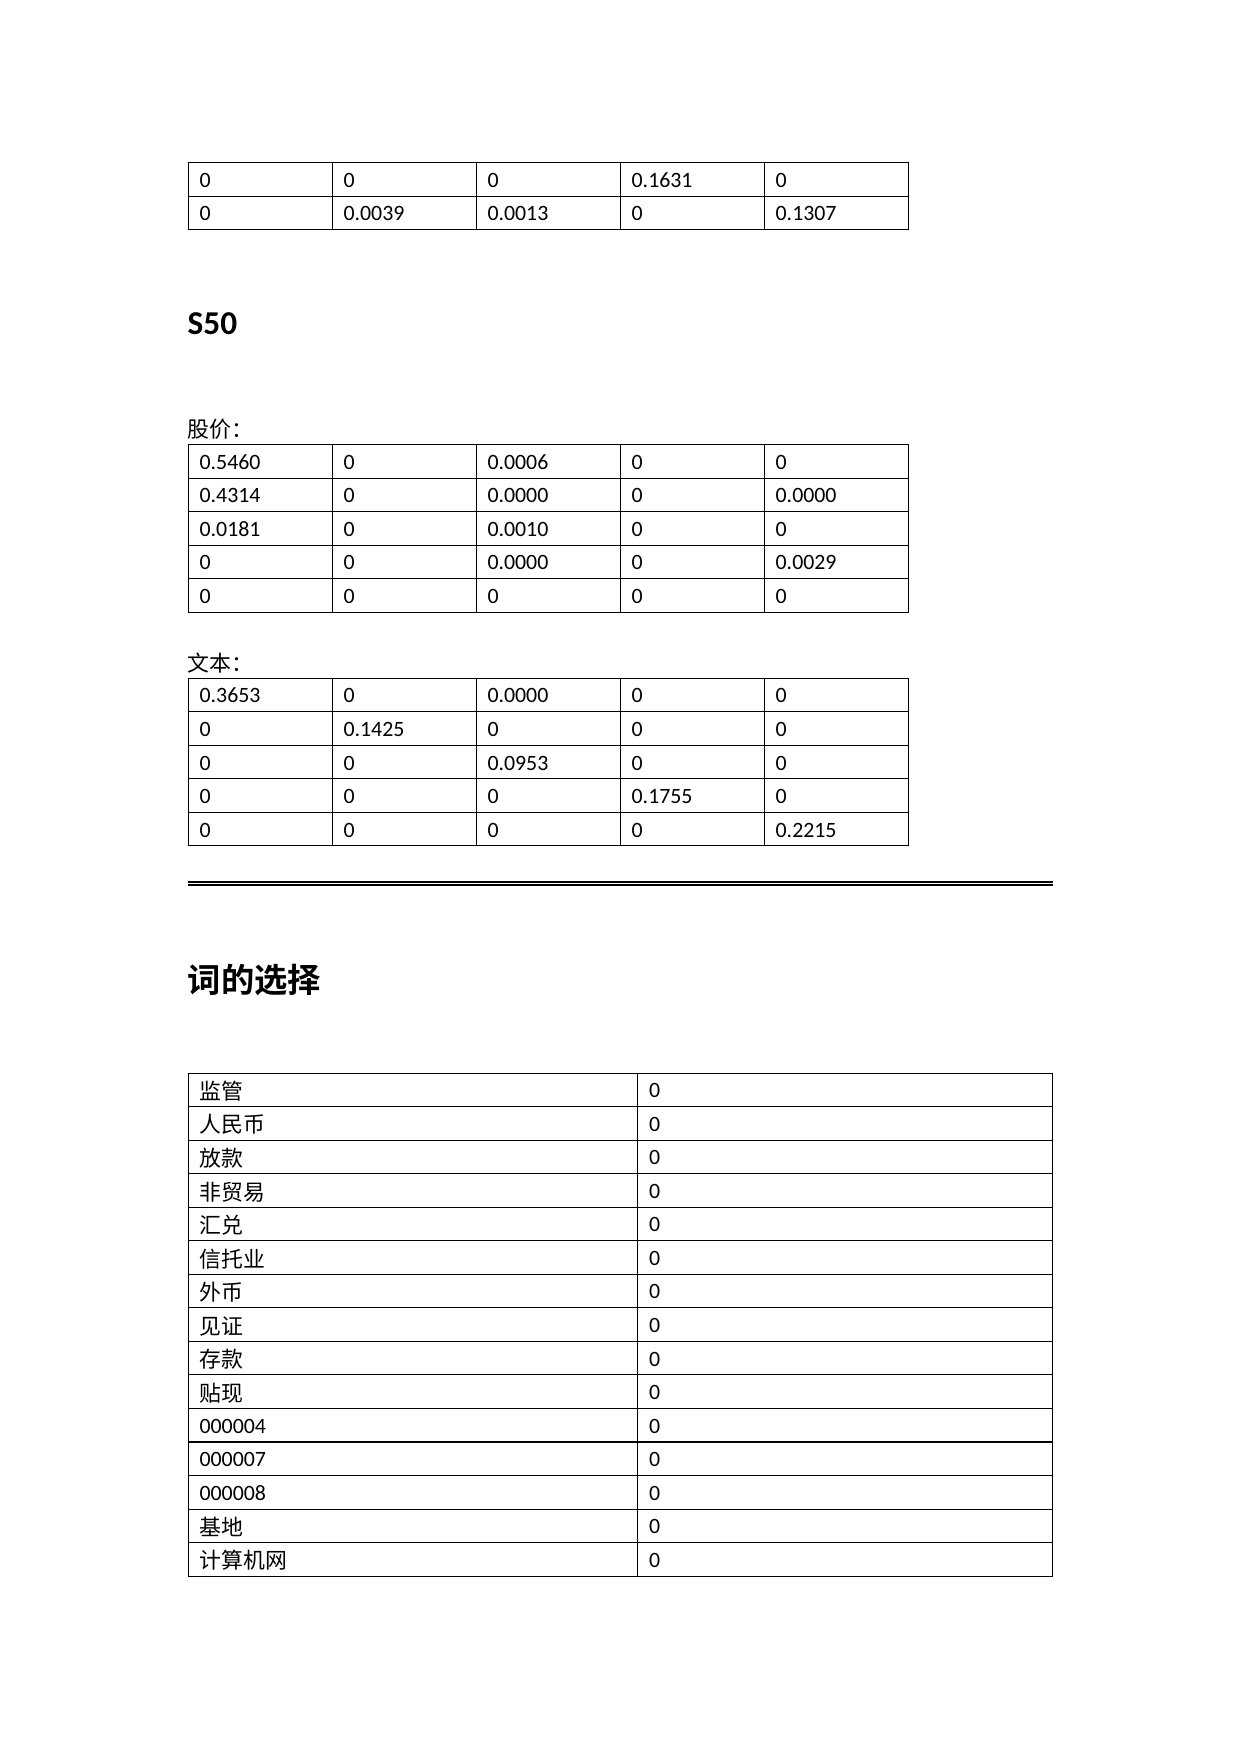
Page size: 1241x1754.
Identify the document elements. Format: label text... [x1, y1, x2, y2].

table_header 0.0000 [477, 679, 620, 711]
table_cell 0 [638, 1443, 1052, 1475]
table_header 0 [333, 679, 476, 711]
text 股价： [187, 411, 1053, 444]
table_cell 0.0013 [477, 197, 620, 229]
table_cell 基地 [189, 1510, 637, 1542]
subtitle S50 [187, 290, 1053, 355]
table_cell 信托业 [189, 1241, 637, 1274]
table_cell 0.1755 [621, 779, 764, 812]
table_cell 0.0039 [333, 197, 476, 229]
table_cell 0.0010 [477, 512, 620, 544]
table_cell 0 [765, 512, 908, 544]
table_cell 0 [333, 512, 476, 544]
table_cell 0 [765, 163, 908, 196]
table_cell 0 [638, 1409, 1052, 1441]
table_header 0.0006 [477, 445, 620, 477]
table_cell 0 [333, 779, 476, 812]
table_cell 0 [765, 779, 908, 812]
table_cell 0 [189, 746, 332, 778]
table_cell 0 [333, 479, 476, 511]
table_header 0 [638, 1074, 1052, 1106]
table_cell 计算机网 [189, 1543, 637, 1576]
table_cell 见证 [189, 1308, 637, 1341]
table_header 0 [621, 679, 764, 711]
table_cell 0 [189, 779, 332, 812]
table_cell 0 [477, 813, 620, 845]
table_cell 0 [638, 1342, 1052, 1374]
table_cell 0 [333, 546, 476, 578]
table_cell 0 [638, 1543, 1052, 1576]
table_cell 0 [638, 1241, 1052, 1274]
table_cell 存款 [189, 1342, 637, 1374]
table_cell 0 [621, 813, 764, 845]
table_cell 0 [477, 579, 620, 612]
table_cell 汇兑 [189, 1208, 637, 1240]
table_cell 0.1631 [621, 163, 764, 196]
table_cell 0 [638, 1174, 1052, 1207]
table_cell 0 [765, 746, 908, 778]
table_cell 0.0000 [477, 546, 620, 578]
table_cell 0 [621, 512, 764, 544]
table_cell 0 [477, 163, 620, 196]
table_cell 0 [189, 546, 332, 578]
table_cell 0 [189, 813, 332, 845]
table_cell 0 [638, 1308, 1052, 1341]
table_header 0 [765, 679, 908, 711]
table_cell 贴现 [189, 1375, 637, 1408]
table_cell 0.0181 [189, 512, 332, 544]
table_cell 0 [477, 712, 620, 745]
table_cell 0.2215 [765, 813, 908, 845]
table_cell 0 [621, 712, 764, 745]
table_cell 0.0029 [765, 546, 908, 578]
table_cell 0 [638, 1107, 1052, 1139]
table_cell 000004 [189, 1409, 637, 1441]
table_cell 0 [638, 1510, 1052, 1542]
table_cell 0 [621, 746, 764, 778]
table_cell 0.0000 [765, 479, 908, 511]
text 文本： [187, 645, 1053, 678]
table_cell 0 [189, 197, 332, 229]
table_cell 0 [765, 579, 908, 612]
table_cell 0 [189, 579, 332, 612]
table_cell 0 [638, 1208, 1052, 1240]
table_header 0.3653 [189, 679, 332, 711]
table_cell 0.4314 [189, 479, 332, 511]
table_cell 0 [765, 712, 908, 745]
table_cell 0 [638, 1476, 1052, 1508]
table_cell 放款 [189, 1141, 637, 1173]
subtitle 词的选择 [187, 945, 1053, 1010]
table_cell 0 [621, 546, 764, 578]
table_cell 0 [638, 1275, 1052, 1307]
table_cell 0 [333, 746, 476, 778]
table_cell 外币 [189, 1275, 637, 1307]
table_cell 0 [621, 479, 764, 511]
table_cell 非贸易 [189, 1174, 637, 1207]
table_cell 0 [333, 579, 476, 612]
table_cell 0 [333, 813, 476, 845]
table_header 0 [765, 445, 908, 477]
table_cell 0 [333, 163, 476, 196]
table_cell 0 [638, 1141, 1052, 1173]
table_header 监管 [189, 1074, 637, 1106]
table_header 0 [621, 445, 764, 477]
table_cell 0.0000 [477, 479, 620, 511]
table_cell 000008 [189, 1476, 637, 1508]
table_cell 0 [477, 779, 620, 812]
table_header 0 [333, 445, 476, 477]
table_cell 0.1307 [765, 197, 908, 229]
table_cell 0.0953 [477, 746, 620, 778]
table_cell 0 [189, 712, 332, 745]
table_cell 0 [621, 197, 764, 229]
table_cell 0.1425 [333, 712, 476, 745]
table_cell 人民币 [189, 1107, 637, 1139]
table_cell 000007 [189, 1443, 637, 1475]
table_cell 0 [638, 1375, 1052, 1408]
table_cell 0 [189, 163, 332, 196]
table_cell 0 [621, 579, 764, 612]
table_header 0.5460 [189, 445, 332, 477]
